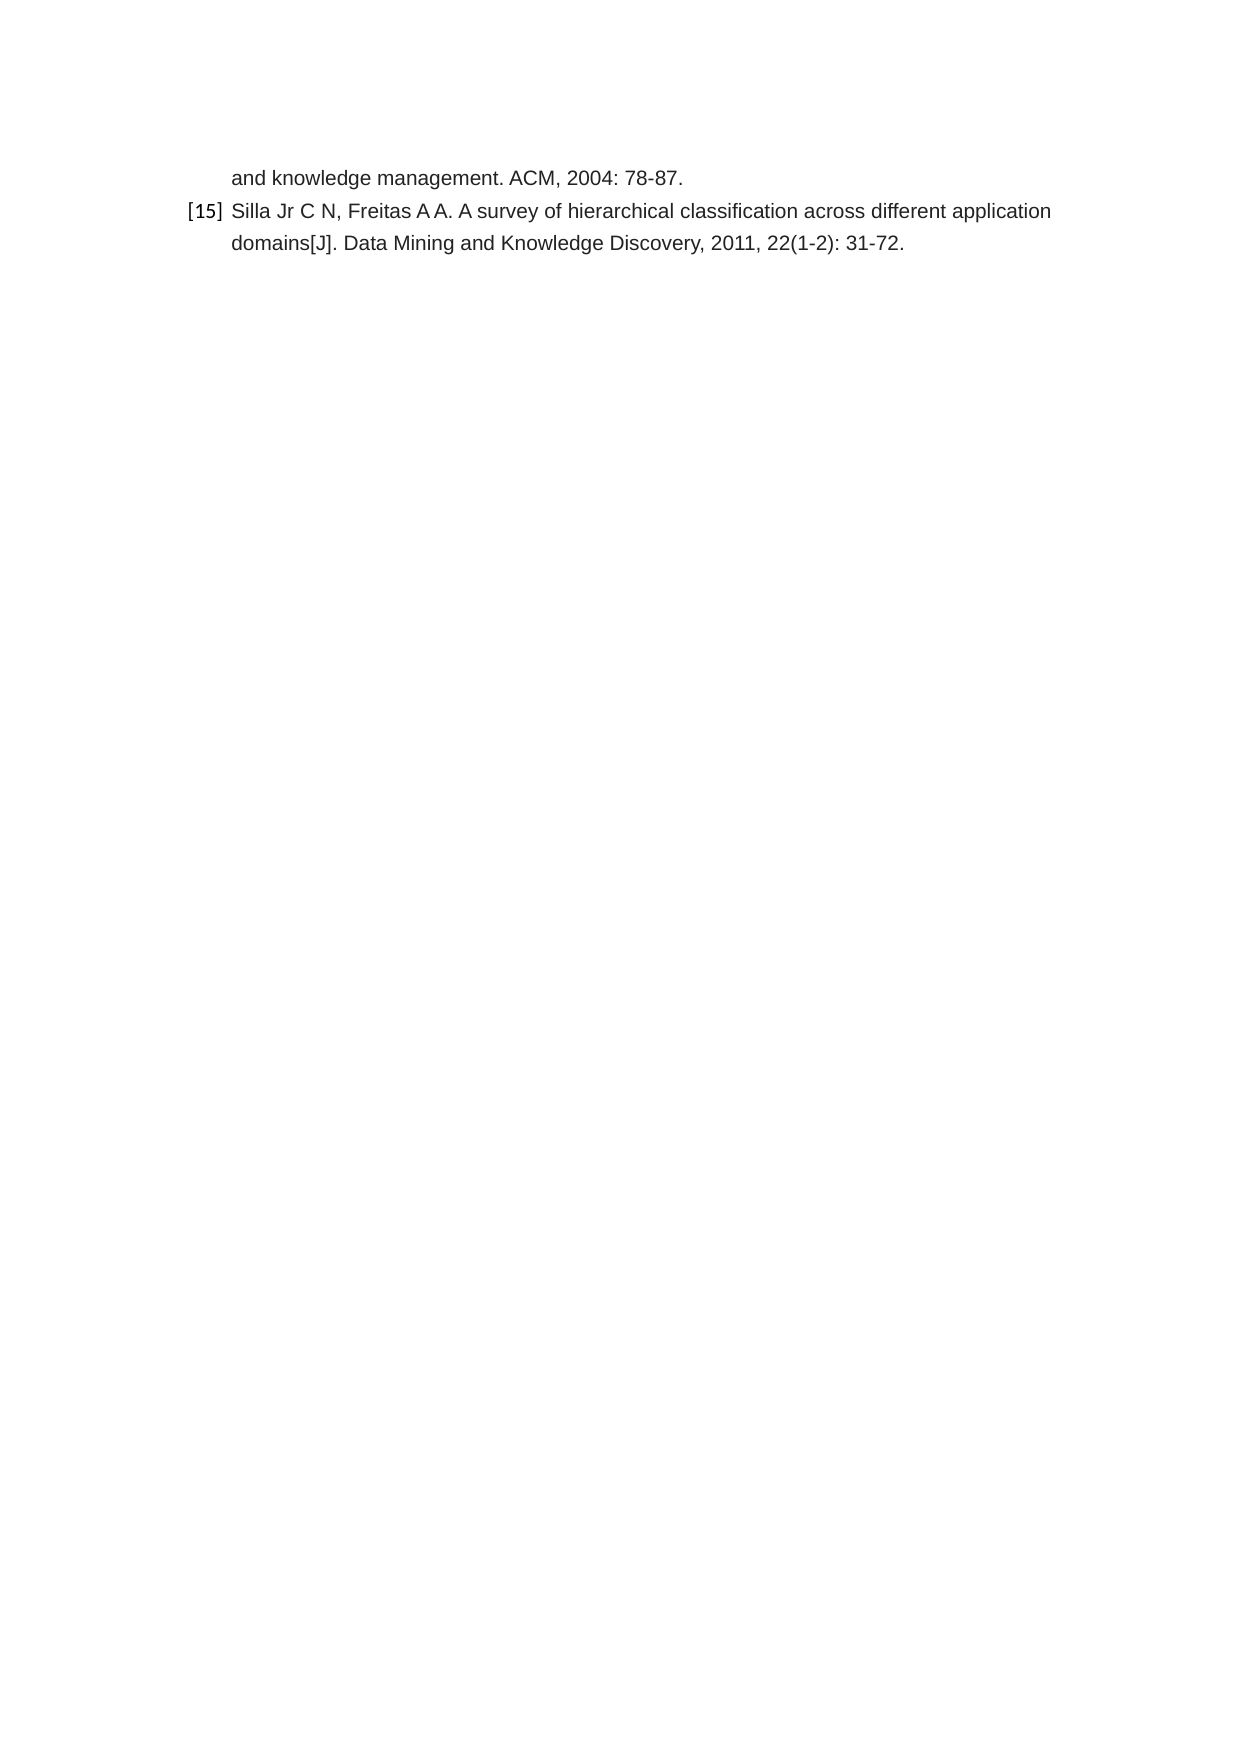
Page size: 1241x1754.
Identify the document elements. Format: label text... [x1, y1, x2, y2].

list Silla Jr C N, Freitas A A. A survey of hierarchical classification across different application domains[J]. Data Mining and Knowledge Discovery, 2011, 22(1-2): 31-72. [187, 194, 1053, 259]
